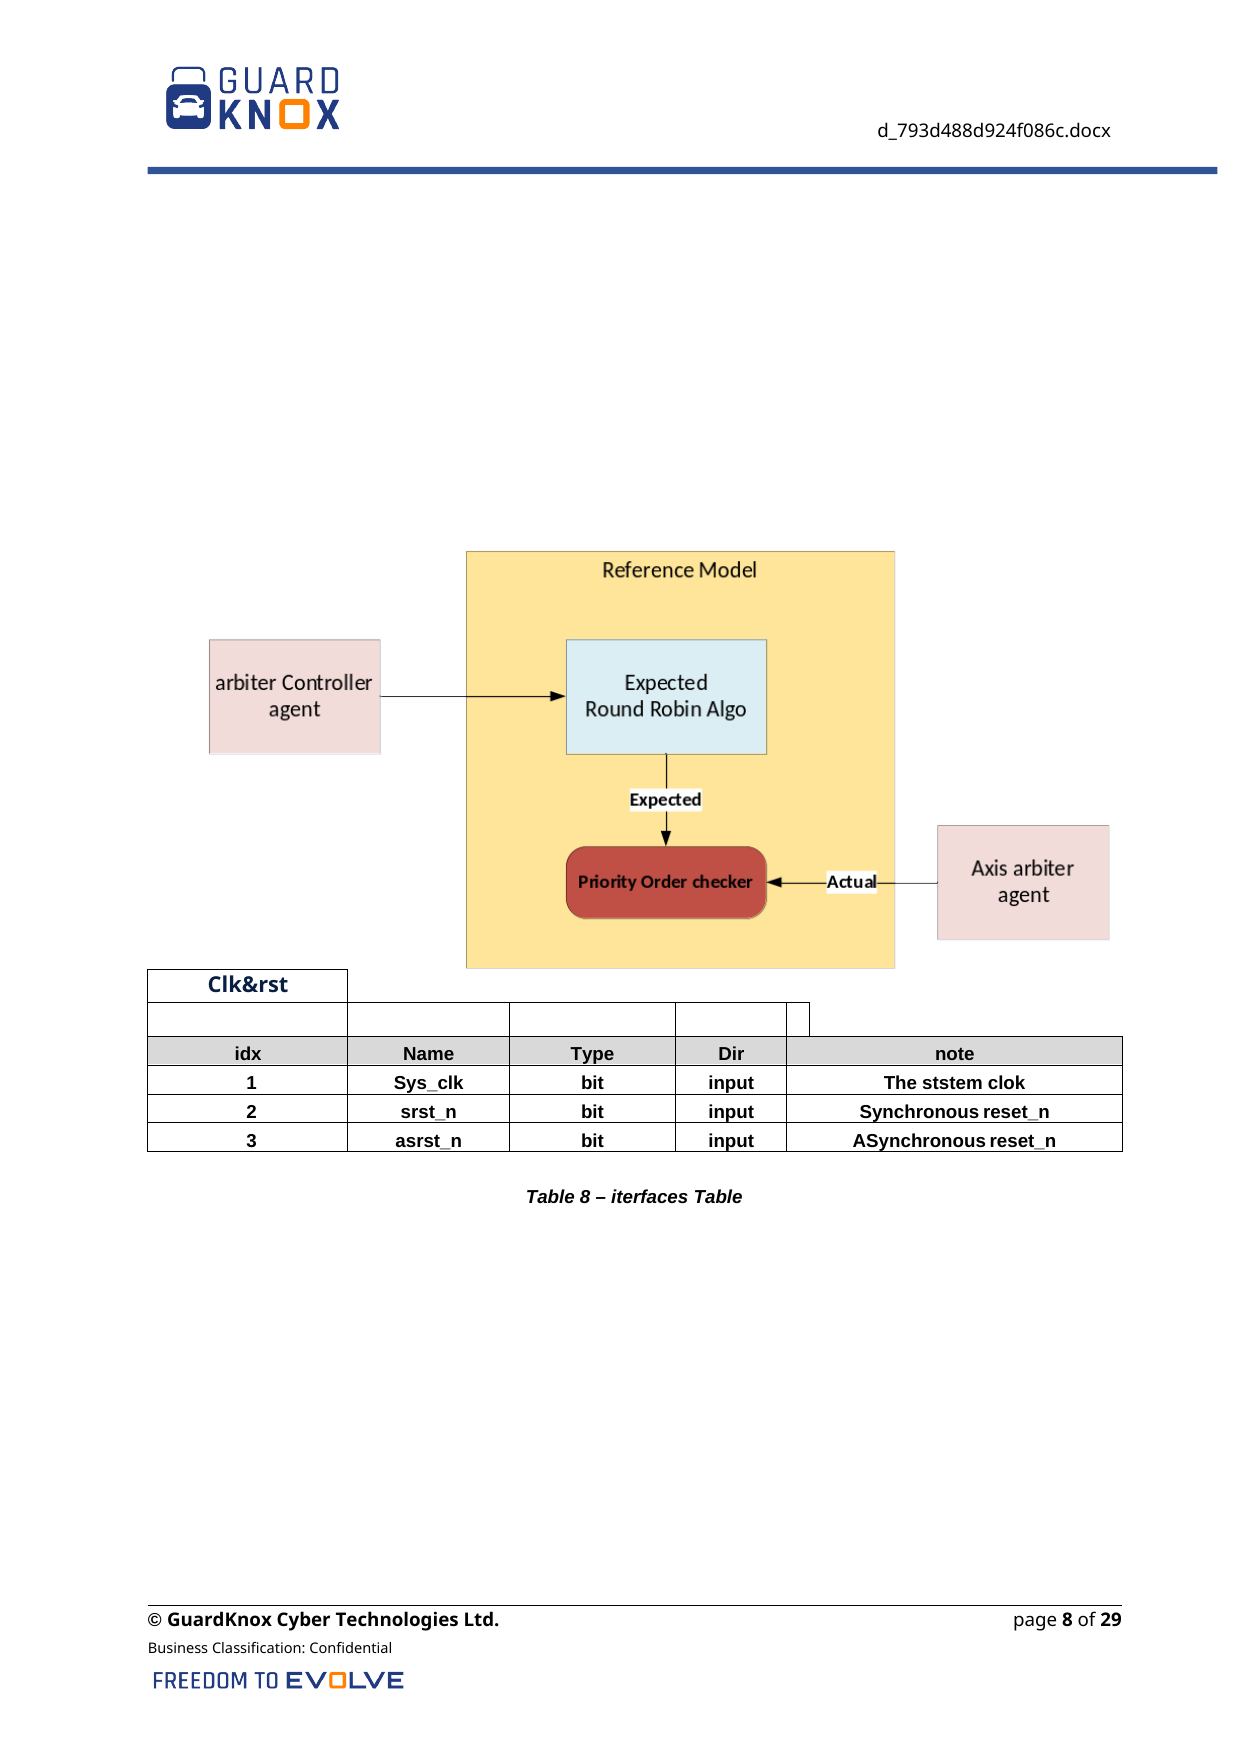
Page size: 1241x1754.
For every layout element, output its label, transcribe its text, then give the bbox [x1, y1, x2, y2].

table_cell 1 [148, 1066, 347, 1093]
table_cell 3 [148, 1123, 347, 1151]
table_cell Dir [676, 1037, 786, 1064]
table_cell The ststem clok [787, 1066, 1122, 1093]
table_cell Synchronous reset_n [787, 1095, 1122, 1122]
table_cell [348, 1003, 509, 1036]
table_cell [787, 1003, 809, 1036]
table_cell bit [510, 1066, 675, 1093]
table_cell input [676, 1095, 786, 1122]
table_cell input [676, 1123, 786, 1151]
table_cell [676, 1003, 786, 1036]
table_cell Sys_clk [348, 1066, 509, 1093]
table_cell input [676, 1066, 786, 1093]
table_cell 2 [148, 1095, 347, 1122]
picture [147, 1663, 409, 1697]
table_header Clk&rst [148, 970, 347, 1002]
table_cell [148, 1003, 347, 1036]
table_cell note [787, 1037, 1122, 1064]
table_cell Type [510, 1037, 675, 1064]
table_cell bit [510, 1123, 675, 1151]
picture [158, 56, 347, 140]
table_cell idx [148, 1037, 347, 1064]
text Table 8 – iterfaces Table [148, 1186, 1122, 1208]
table_cell asrst_n [348, 1123, 509, 1151]
table_cell [510, 1003, 675, 1036]
table_cell bit [510, 1095, 675, 1122]
table_cell srst_n [348, 1095, 509, 1122]
table_cell ASynchronous reset_n [787, 1123, 1122, 1151]
table_cell Name [348, 1037, 509, 1064]
